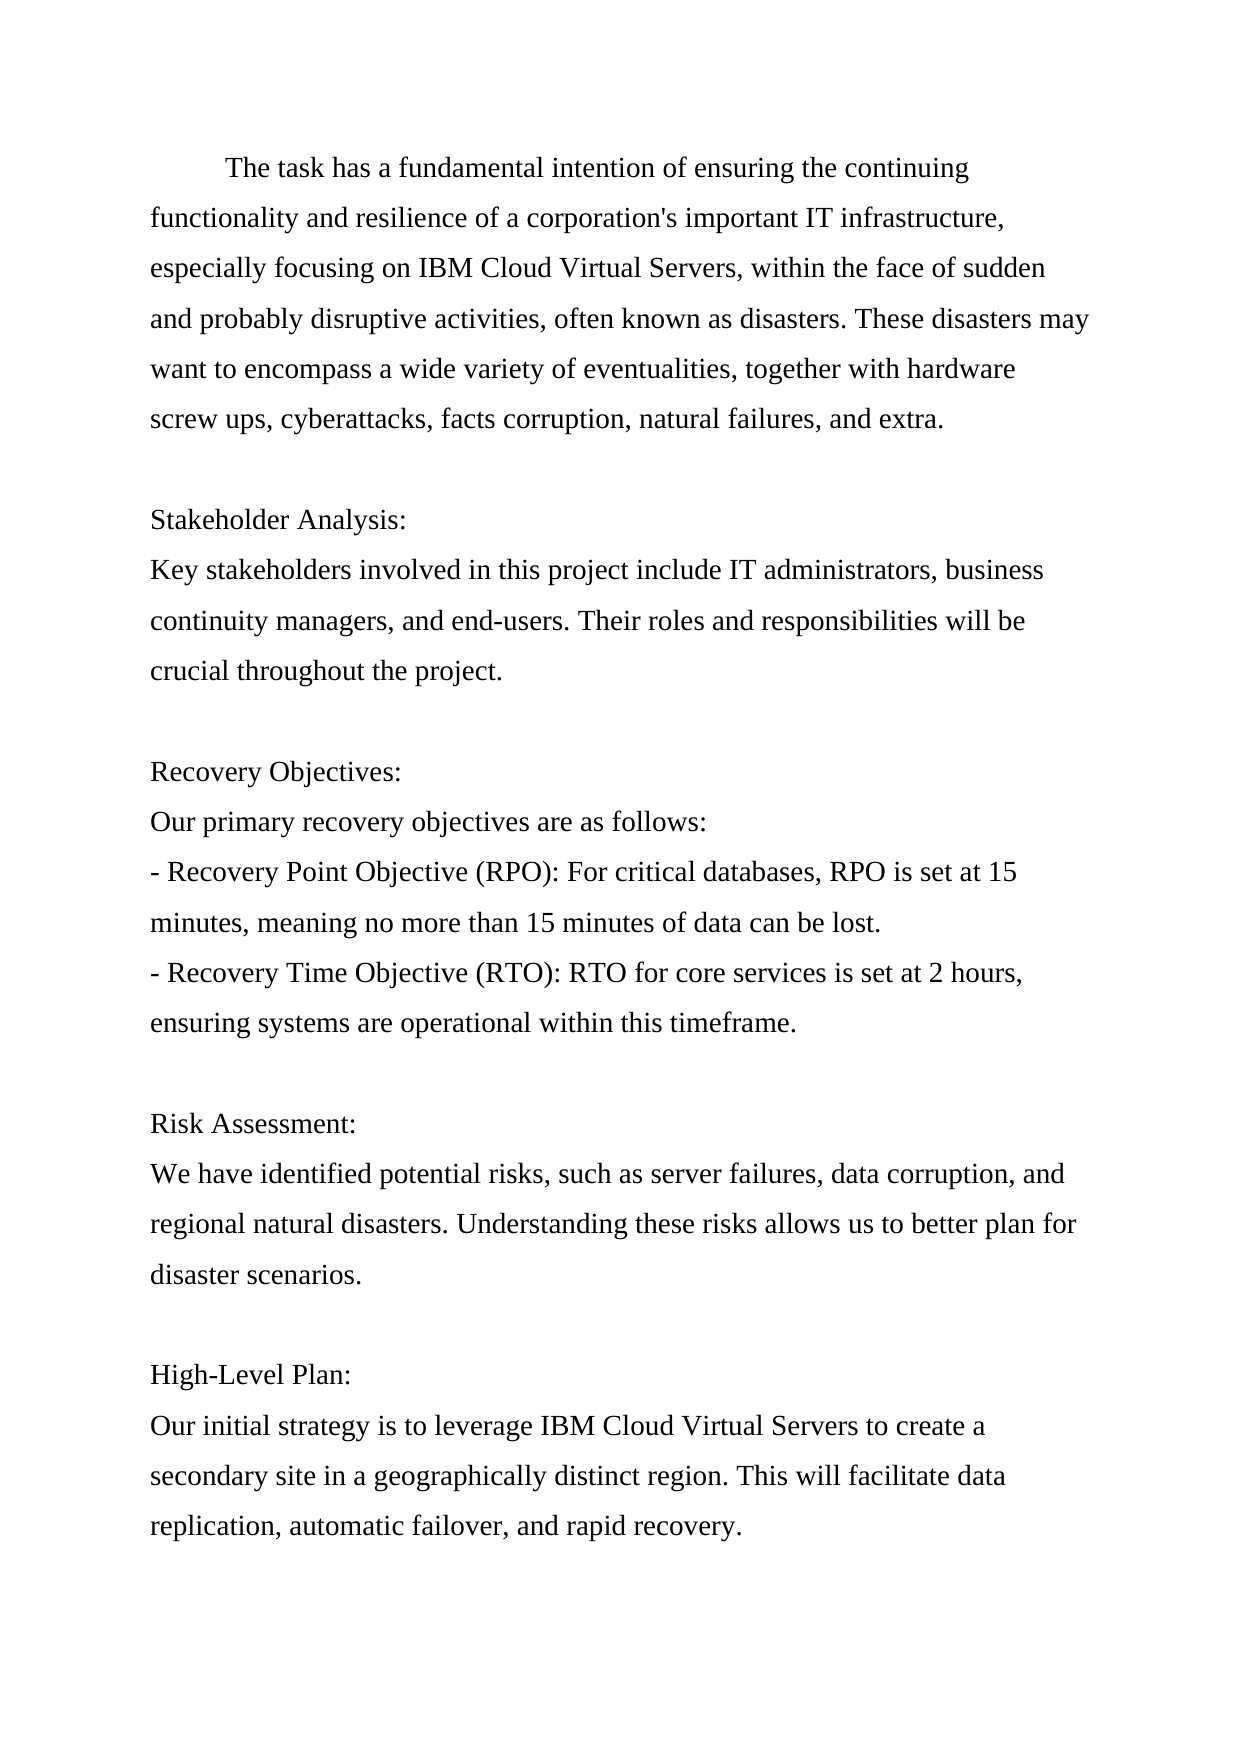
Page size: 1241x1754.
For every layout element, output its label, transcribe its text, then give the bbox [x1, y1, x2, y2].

text Recovery Objectives: [150, 754, 1090, 787]
text Stakeholder Analysis: [150, 502, 1090, 536]
text - Recovery Time Objective (RTO): RTO for core services is set at 2 hours, ensuring systems are operational within this timeframe. [150, 955, 1090, 1039]
text Key stakeholders involved in this project include IT administrators, business continuity managers, and end-users. Their roles and responsibilities will be crucial throughout the project. [150, 552, 1090, 687]
text High-Level Plan: [150, 1357, 1090, 1391]
text - Recovery Point Objective (RPO): For critical databases, RPO is set at 15 minutes, meaning no more than 15 minutes of data can be lost. [150, 854, 1090, 938]
text Risk Assessment: [150, 1106, 1090, 1139]
text We have identified potential risks, such as server failures, data corruption, and regional natural disasters. Understanding these risks allows us to better plan for disaster scenarios. [150, 1156, 1090, 1290]
text Our initial strategy is to leverage IBM Cloud Virtual Servers to create a secondary site in a geographically distinct region. This will facilitate data replication, automatic failover, and rapid recovery. [150, 1408, 1090, 1542]
text Our primary recovery objectives are as follows: [150, 804, 1090, 838]
text The task has a fundamental intention of ensuring the continuing functionality and resilience of a corporation's important IT infrastructure, especially focusing on IBM Cloud Virtual Servers, within the face of sudden and probably disruptive activities, often known as disasters. These disasters may want to encompass a wide variety of eventualities, together with hardware screw ups, cyberattacks, facts corruption, natural failures, and extra. [150, 150, 1090, 435]
